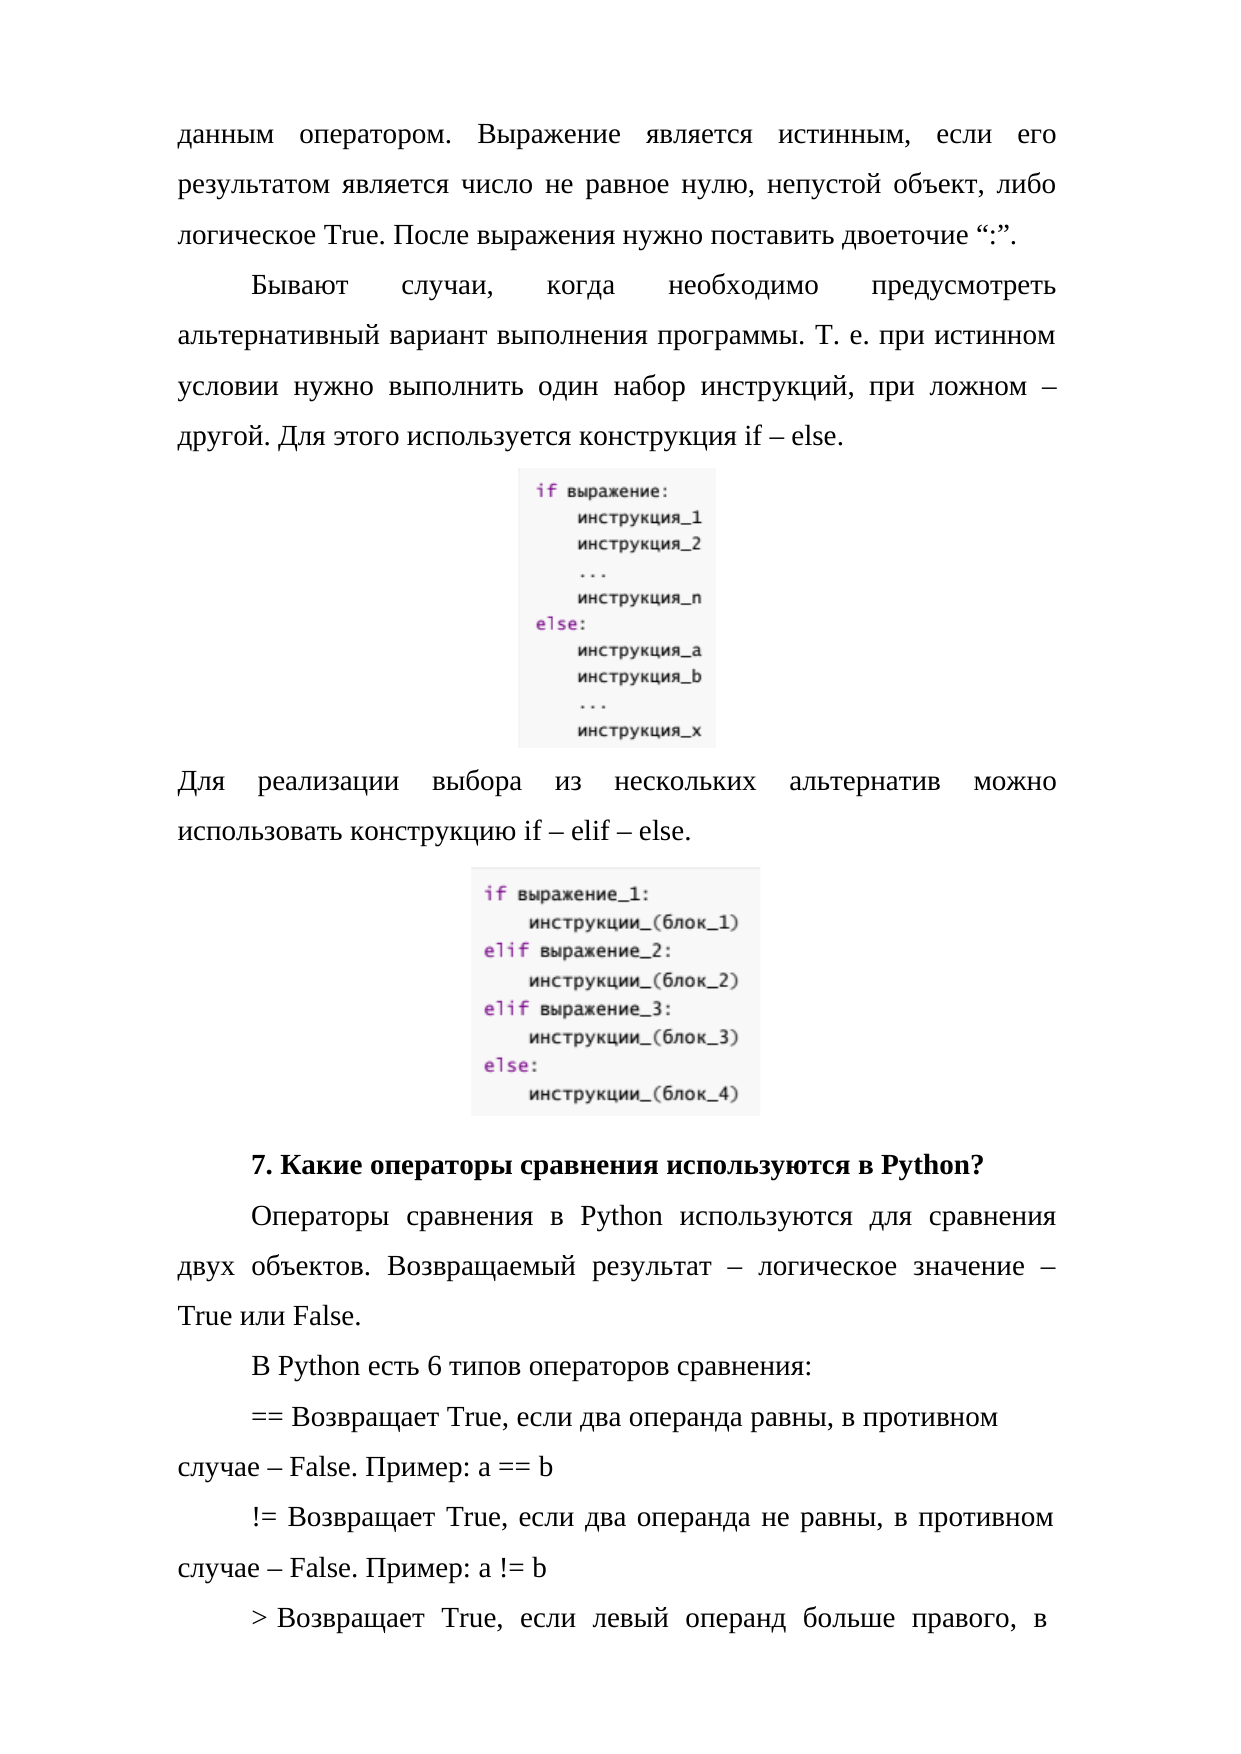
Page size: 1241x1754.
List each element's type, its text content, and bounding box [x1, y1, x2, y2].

text Операторы сравнения в Python используются для сравнения двух объектов. Возвращаемый результат – логическое значение – True или False. [177, 1198, 1056, 1332]
picture [518, 468, 716, 748]
text == Возвращает True, если два операнда равны, в противном случае – False. Пример: a == b [177, 1399, 1078, 1483]
text Бывают случаи, когда необходимо предусмотреть альтернативный вариант выполнения программы. Т. е. при истинном условии нужно выполнить один набор инструкций, при ложном – другой. Для этого используется конструкция if – else. [177, 267, 1057, 452]
text данным оператором. Выражение является истинным, если его результатом является число не равное нулю, непустой объект, либо логическое True. После выражения нужно поставить двоеточие “:”. [177, 116, 1057, 250]
picture [471, 866, 761, 1116]
text В Python есть 6 типов операторов сравнения: [251, 1348, 1161, 1382]
text != Возвращает True, если два операнда не равны, в противном случае – False. Пример: a != b [177, 1499, 1078, 1583]
text Для реализации выбора из нескольких альтернатив можно использовать конструкцию if – elif – else. [177, 763, 1057, 847]
text > Возвращает True, если левый операнд больше правого, в [251, 1600, 1161, 1634]
